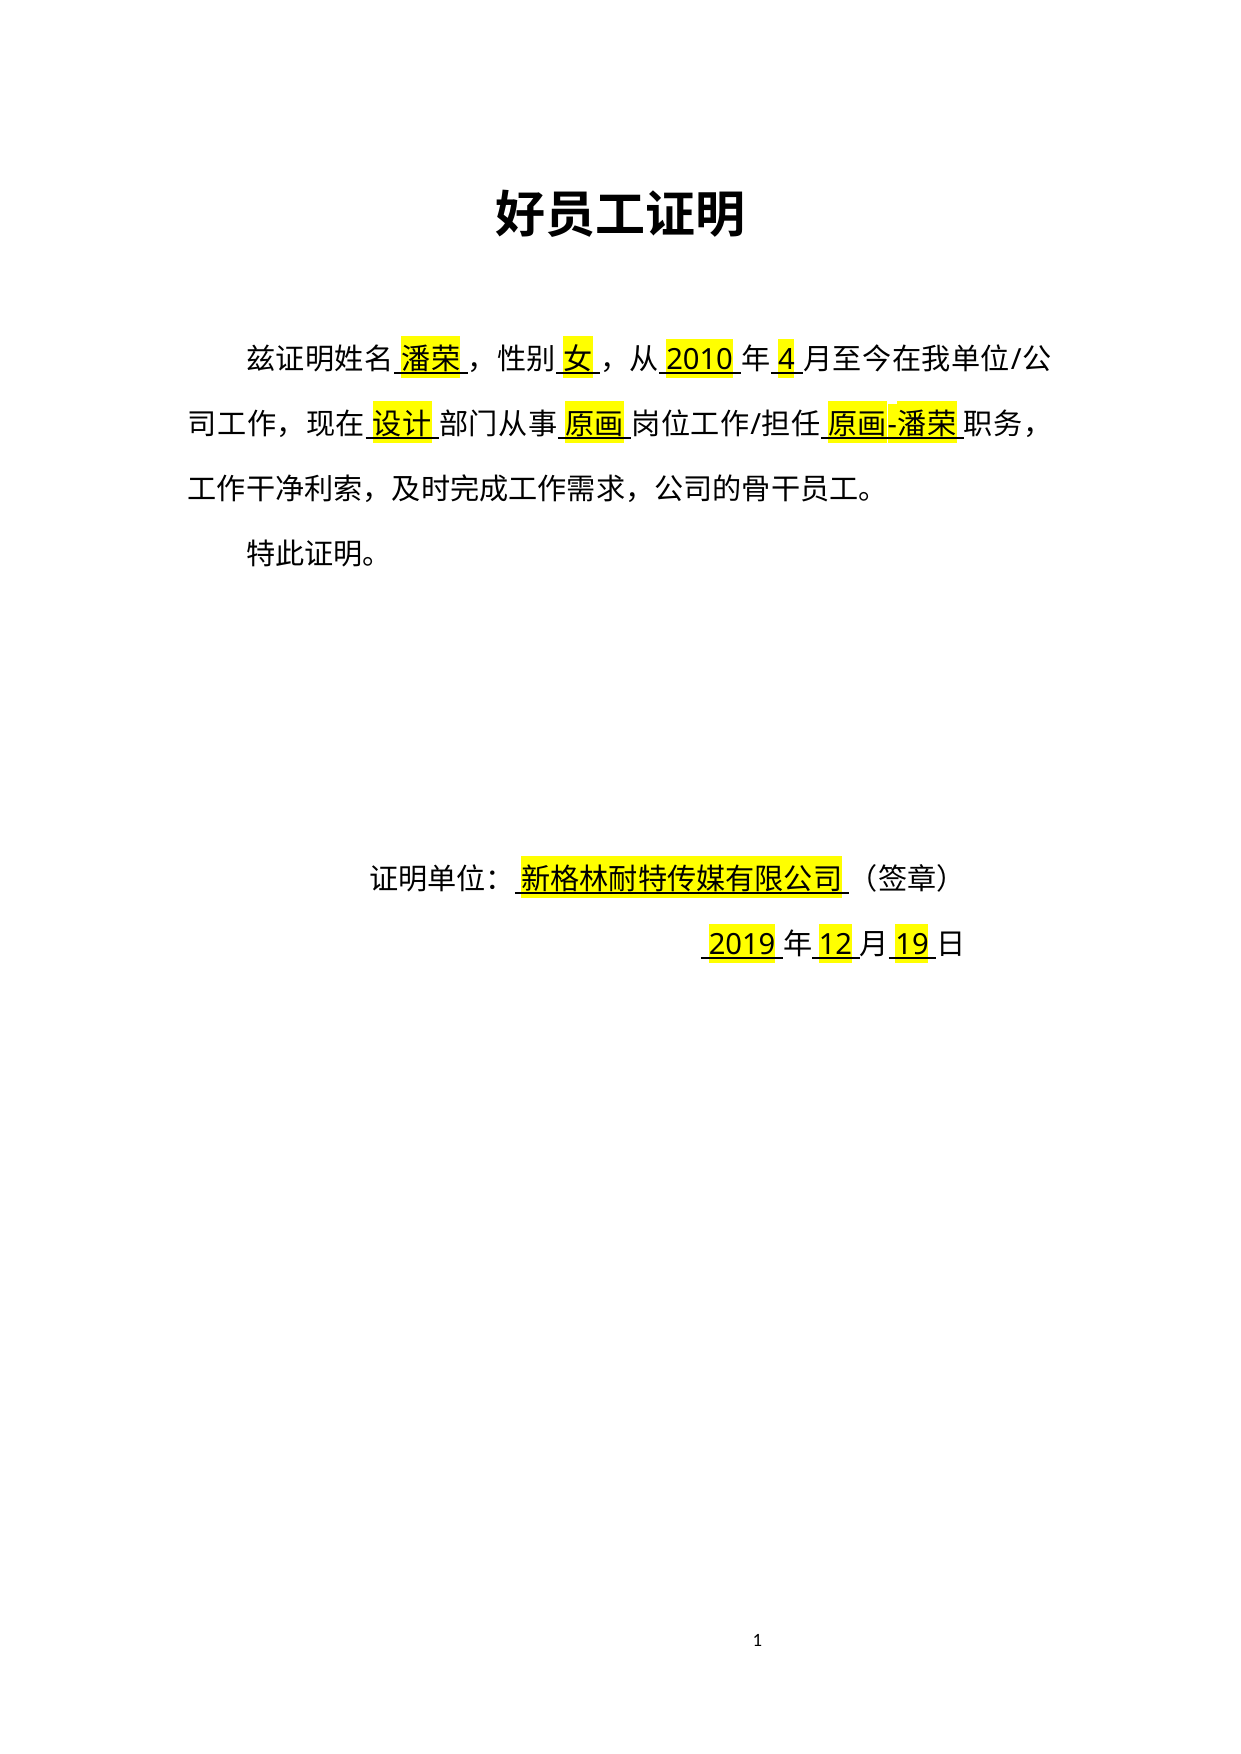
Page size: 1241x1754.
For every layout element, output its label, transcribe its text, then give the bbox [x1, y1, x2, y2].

text 2019 年 12 月 19 日 [187, 909, 965, 974]
text 特此证明。 [187, 519, 1053, 584]
text 兹证明姓名 潘荣 ，性别 女 ，从 2010 年 4 月至今在我单位/公司工作，现在 设计 部门从事 原画 岗位工作/担任 原画-潘荣 职务，工作干净利索，及时完成工作需求，公司的骨干员工。 [187, 324, 1053, 519]
text 好员工证明 [187, 162, 1053, 259]
text 证明单位： 新格林耐特传媒有限公司 （签章） [187, 844, 965, 909]
